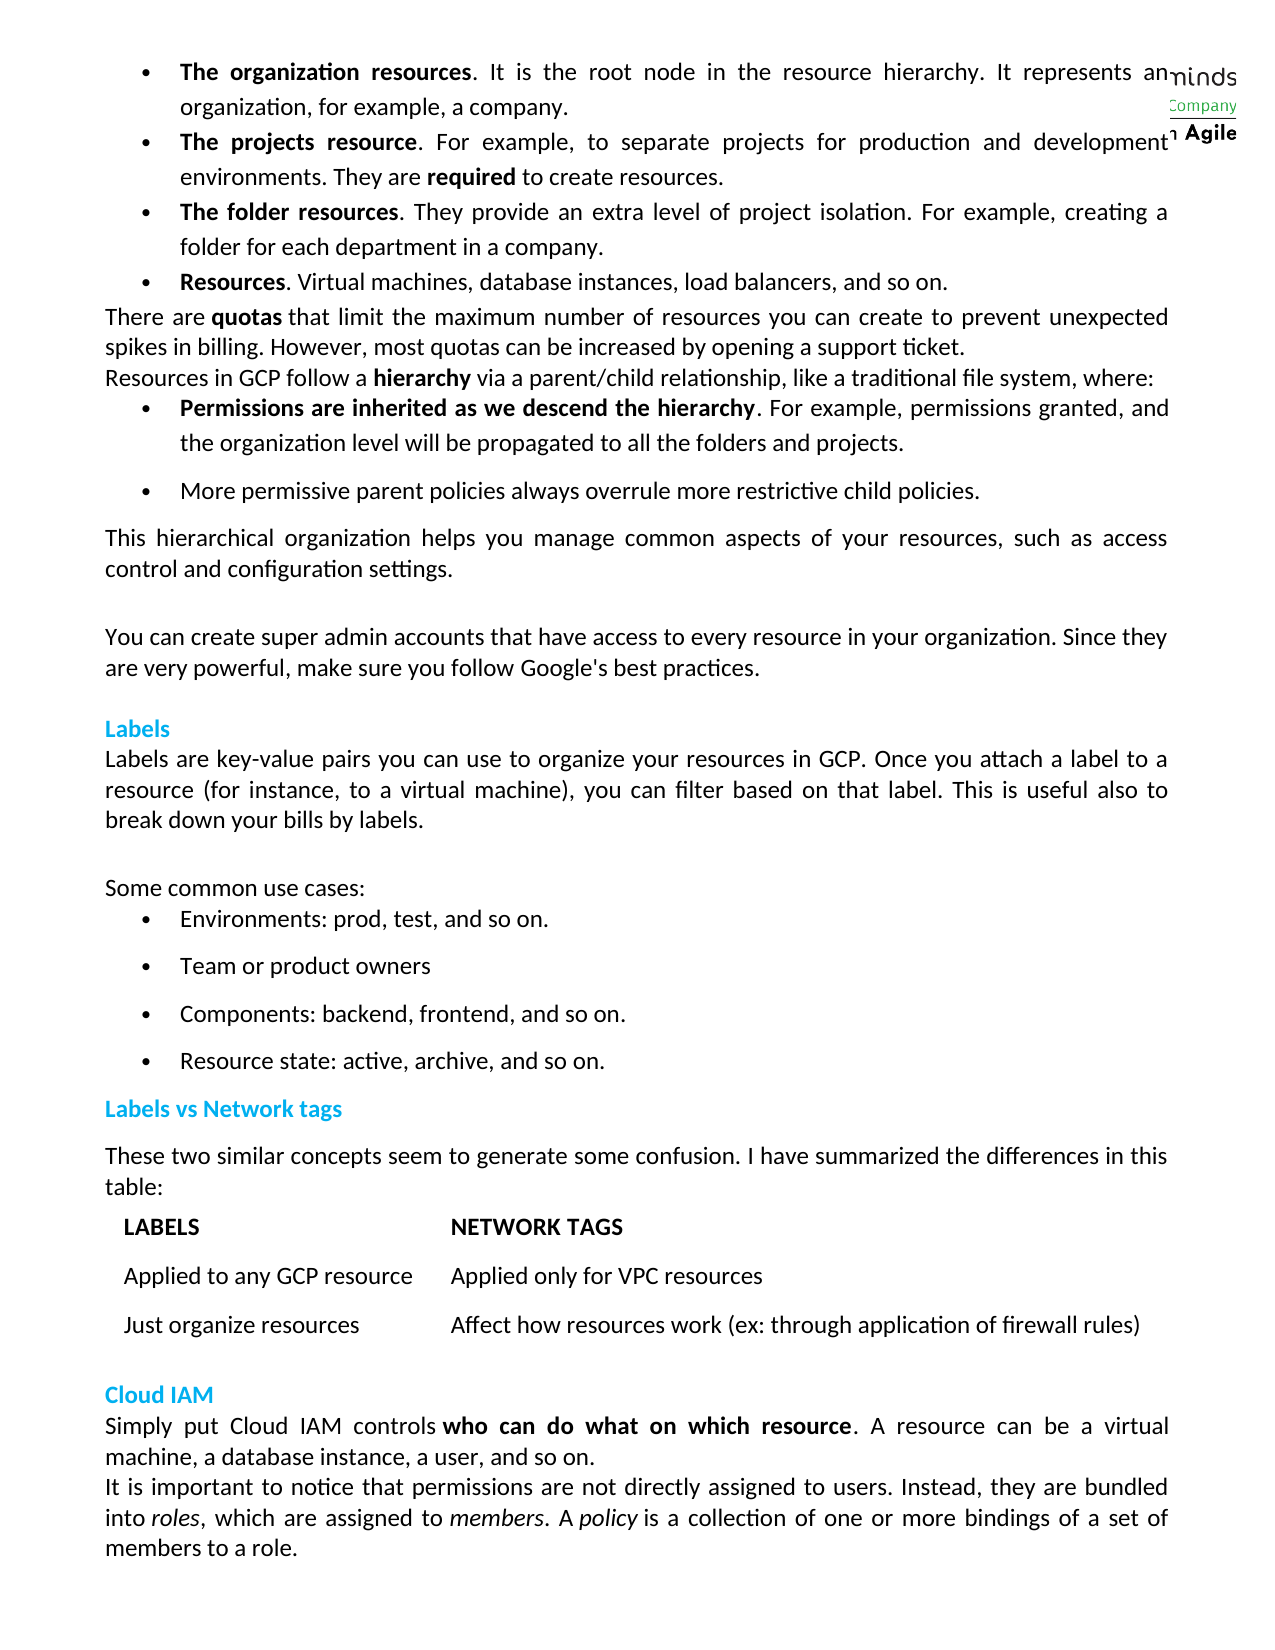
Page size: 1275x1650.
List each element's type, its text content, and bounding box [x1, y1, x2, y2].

text These two similar concepts seem to generate some confusion. I have summarized the differences in this table: [105, 1140, 1170, 1201]
picture [994, 57, 1237, 144]
table_cell Applied only for VPC resources [432, 1251, 1161, 1300]
table_header LABELS [105, 1201, 432, 1251]
text Labels are key-value pairs you can use to organize your resources in GCP. Once you attach a label to a resource (for instance, to a virtual machine), you can filter based on that label. This is useful also to break down your bills by labels. [105, 743, 1170, 835]
list Environments: prod, test, and so on. [142, 903, 1170, 933]
text Some common use cases: [105, 872, 1170, 903]
list Resources. Virtual machines, database instances, load balancers, and so on. [142, 266, 1170, 297]
text There are quotas that limit the maximum number of resources you can create to prevent unexpected spikes in billing. However, most quotas can be increased by opening a support ticket. [105, 301, 1170, 362]
text You can create super admin accounts that have access to every resource in your organization. Since they are very powerful, make sure you follow Google's best practices. [105, 621, 1170, 682]
text It is important to notice that permissions are not directly assigned to users. Instead, they are bundled into roles, which are assigned to members. A policy is a collection of one or more bindings of a set of members to a role. [105, 1471, 1170, 1563]
list The folder resources. They provide an extra level of project isolation. For example, creating a folder for each department in a company. [142, 196, 1170, 262]
list The organization resources. It is the root node in the resource hierarchy. It represents an organization, for example, a company. [142, 56, 1170, 122]
text Cloud IAM [105, 1380, 1170, 1410]
list Components: backend, frontend, and so on. [142, 998, 1170, 1028]
list More permissive parent policies always overrule more restrictive child policies. [142, 475, 1170, 506]
text Labels [105, 713, 1170, 743]
text This hierarchical organization helps you manage common aspects of your resources, such as access control and configuration settings. [105, 523, 1170, 584]
list Resource state: active, archive, and so on. [142, 1045, 1170, 1076]
list Team or product owners [142, 950, 1170, 981]
list The projects resource. For example, to separate projects for production and development environments. They are required to create resources. [142, 126, 1170, 192]
table_cell Just organize resources [105, 1300, 432, 1349]
table_cell Affect how resources work (ex: through application of firewall rules) [432, 1300, 1161, 1349]
table_cell Applied to any GCP resource [105, 1251, 432, 1300]
text Resources in GCP follow a hierarchy via a parent/child relationship, like a traditional file system, where: [105, 362, 1170, 393]
text Labels vs Network tags [105, 1093, 1170, 1123]
list Permissions are inherited as we descend the hierarchy. For example, permissions granted, and the organization level will be propagated to all the folders and projects. [142, 393, 1170, 458]
text Simply put Cloud IAM controls who can do what on which resource. A resource can be a virtual machine, a database instance, a user, and so on. [105, 1410, 1170, 1471]
table_header NETWORK TAGS [432, 1201, 1161, 1251]
